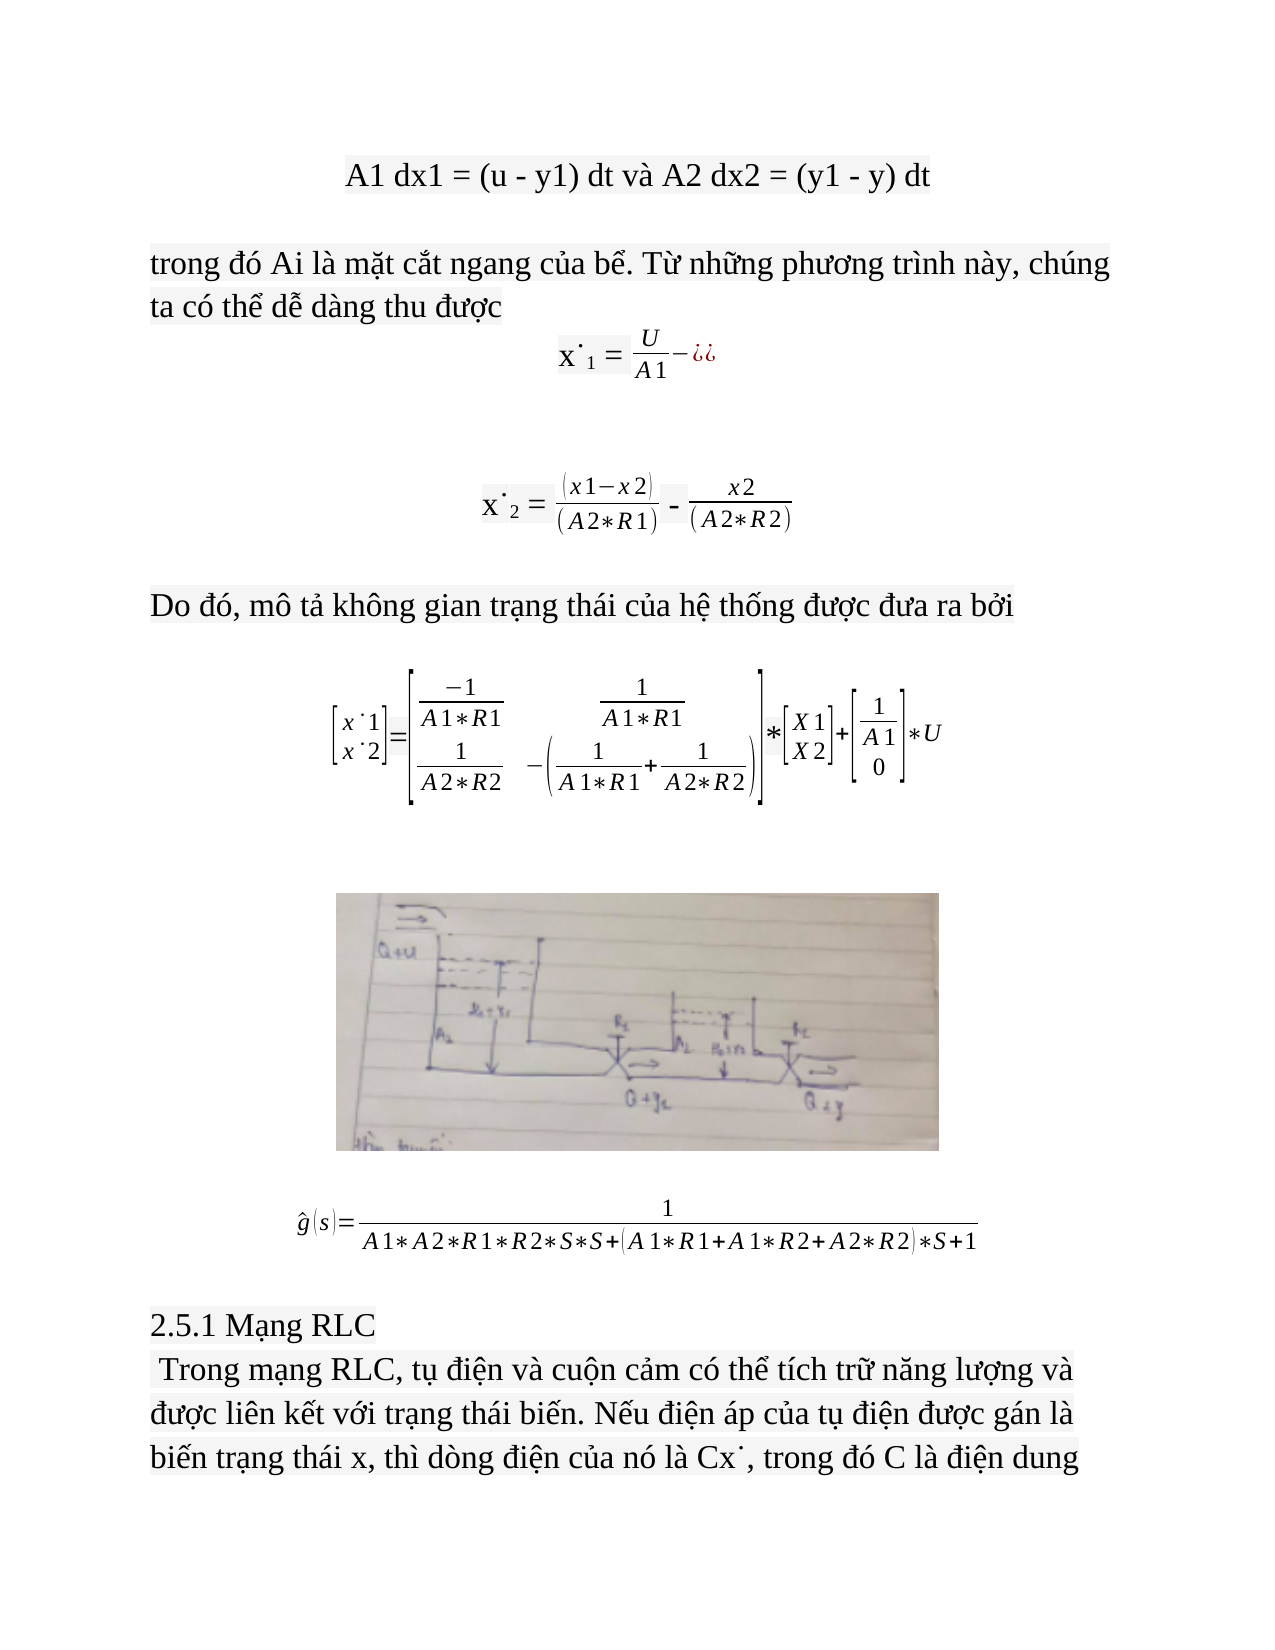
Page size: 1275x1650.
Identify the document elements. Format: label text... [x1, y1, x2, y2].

text 2.5.1 Mạng RLC [150, 1300, 1125, 1344]
text =* [150, 667, 1125, 806]
text x˙2 = - [150, 471, 1125, 536]
text Do đó, mô tả không gian trạng thái của hệ thống được đưa ra bởi [150, 579, 1125, 623]
text trong đó Ai là mặt cắt ngang của bể. Từ những phương trình này, chúng ta có thể dễ dàng thu được [150, 237, 1125, 325]
picture [336, 893, 939, 1151]
text x˙1 = [150, 325, 1125, 384]
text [150, 1344, 1125, 1475]
text A1 dx1 = (u - y1) dt và A2 dx2 = (y1 - y) dt [150, 150, 1125, 194]
